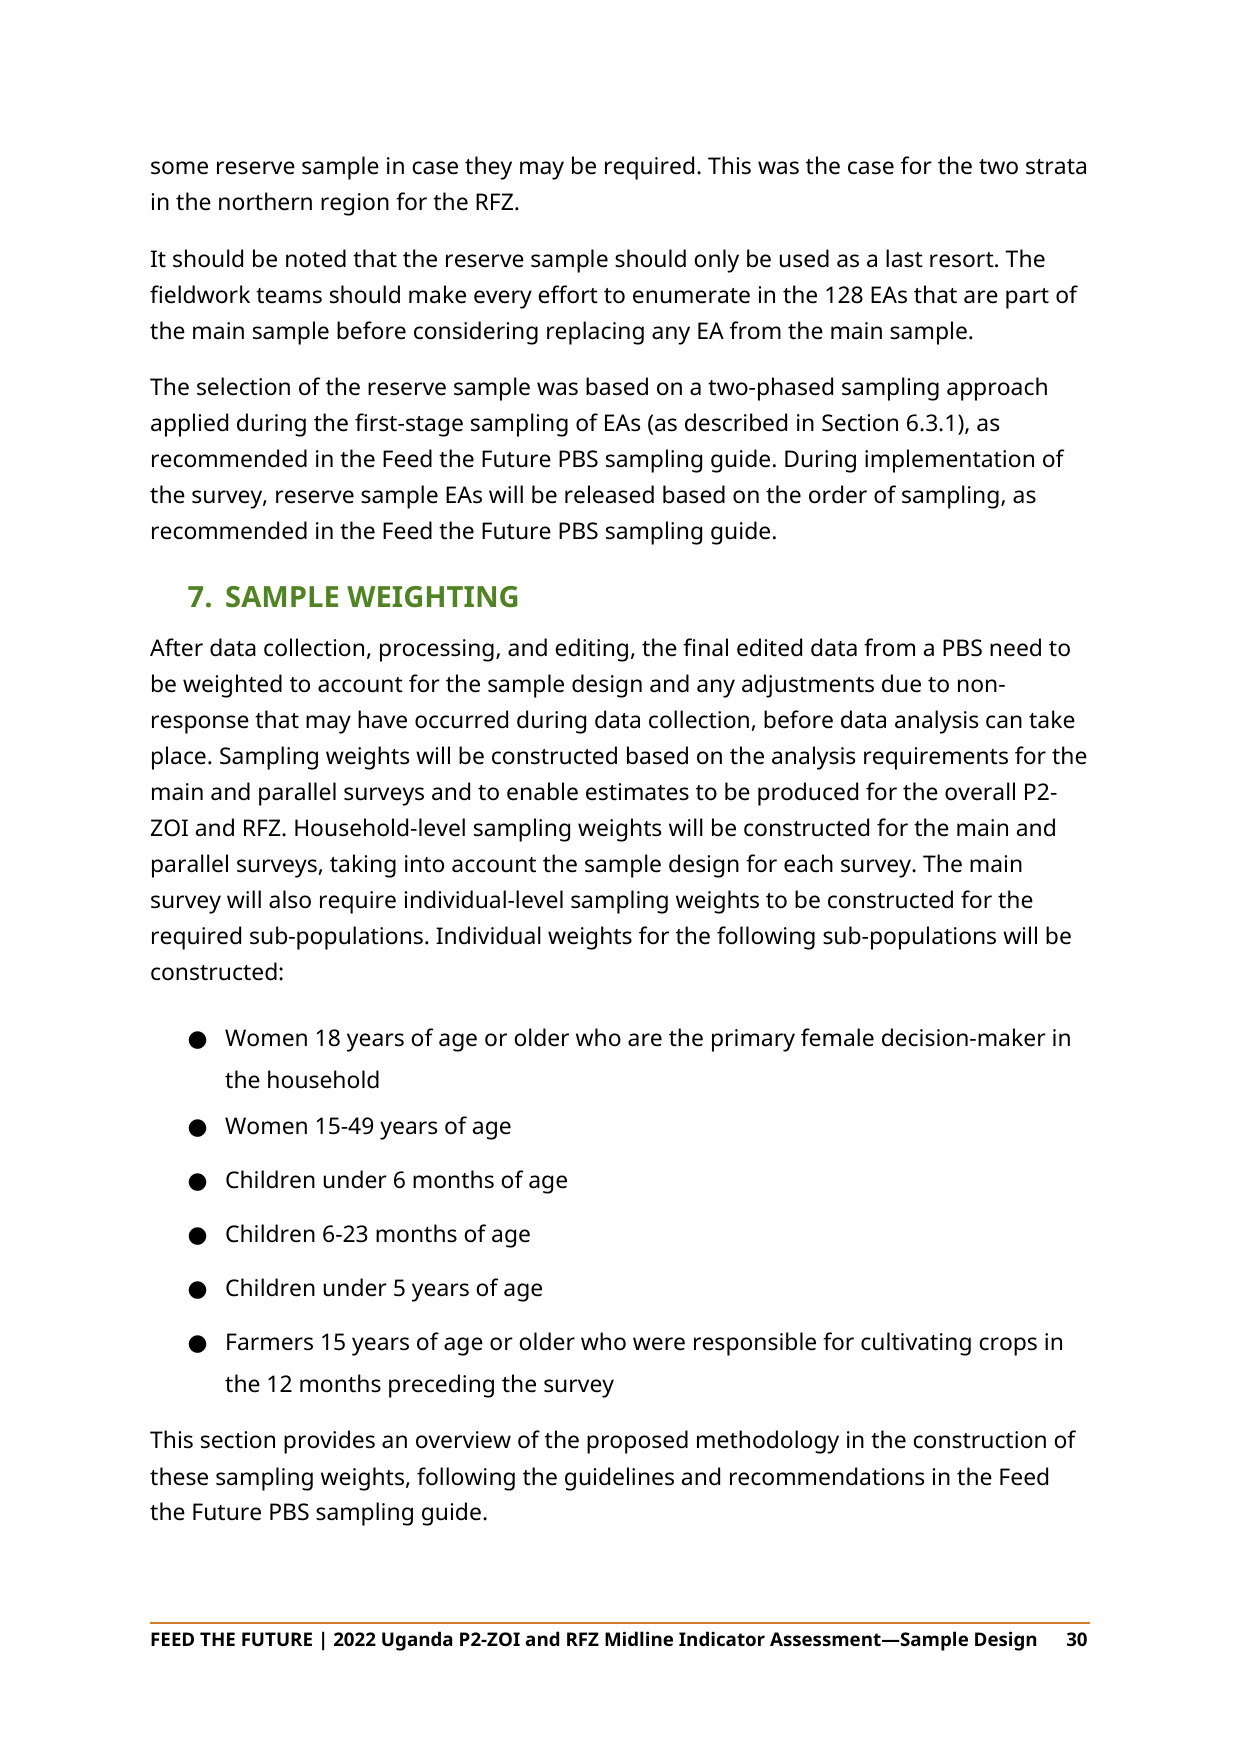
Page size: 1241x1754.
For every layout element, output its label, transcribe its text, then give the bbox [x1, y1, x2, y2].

subtitle Sample weighting [187, 576, 1090, 616]
list Children under 6 months of age [187, 1154, 1090, 1201]
text This section provides an overview of the proposed methodology in the construction of these sampling weights, following the guidelines and recommendations in the Feed the Future PBS sampling guide. [150, 1424, 1090, 1528]
list Farmers 15 years of age or older who were responsible for cultivating crops in the 12 months preceding the survey [187, 1316, 1090, 1399]
text The selection of the reserve sample was based on a two-phased sampling approach applied during the first-stage sampling of EAs (as described in Section 6.3.1), as recommended in the Feed the Future PBS sampling guide. During implementation of the survey, reserve sample EAs will be released based on the order of sampling, as recommended in the Feed the Future PBS sampling guide. [150, 371, 1090, 546]
list Children 6-23 months of age [187, 1208, 1090, 1255]
list Women 15-49 years of age [187, 1100, 1090, 1147]
list Women 18 years of age or older who are the primary female decision-maker in the household [187, 1013, 1090, 1096]
text After data collection, processing, and editing, the final edited data from a PBS need to be weighted to account for the sample design and any adjustments due to non-response that may have occurred during data collection, before data analysis can take place. Sampling weights will be constructed based on the analysis requirements for the main and parallel surveys and to enable estimates to be produced for the overall P2-ZOI and RFZ. Household-level sampling weights will be constructed for the main and parallel surveys, taking into account the sample design for each survey. The main survey will also require individual-level sampling weights to be constructed for the required sub-populations. Individual weights for the following sub-populations will be constructed: [150, 632, 1090, 987]
list Children under 5 years of age [187, 1262, 1090, 1309]
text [150, 150, 1090, 217]
text It should be noted that the reserve sample should only be used as a last resort. The fieldwork teams should make every effort to enumerate in the 128 EAs that are part of the main sample before considering replacing any EA from the main sample. [150, 243, 1090, 346]
